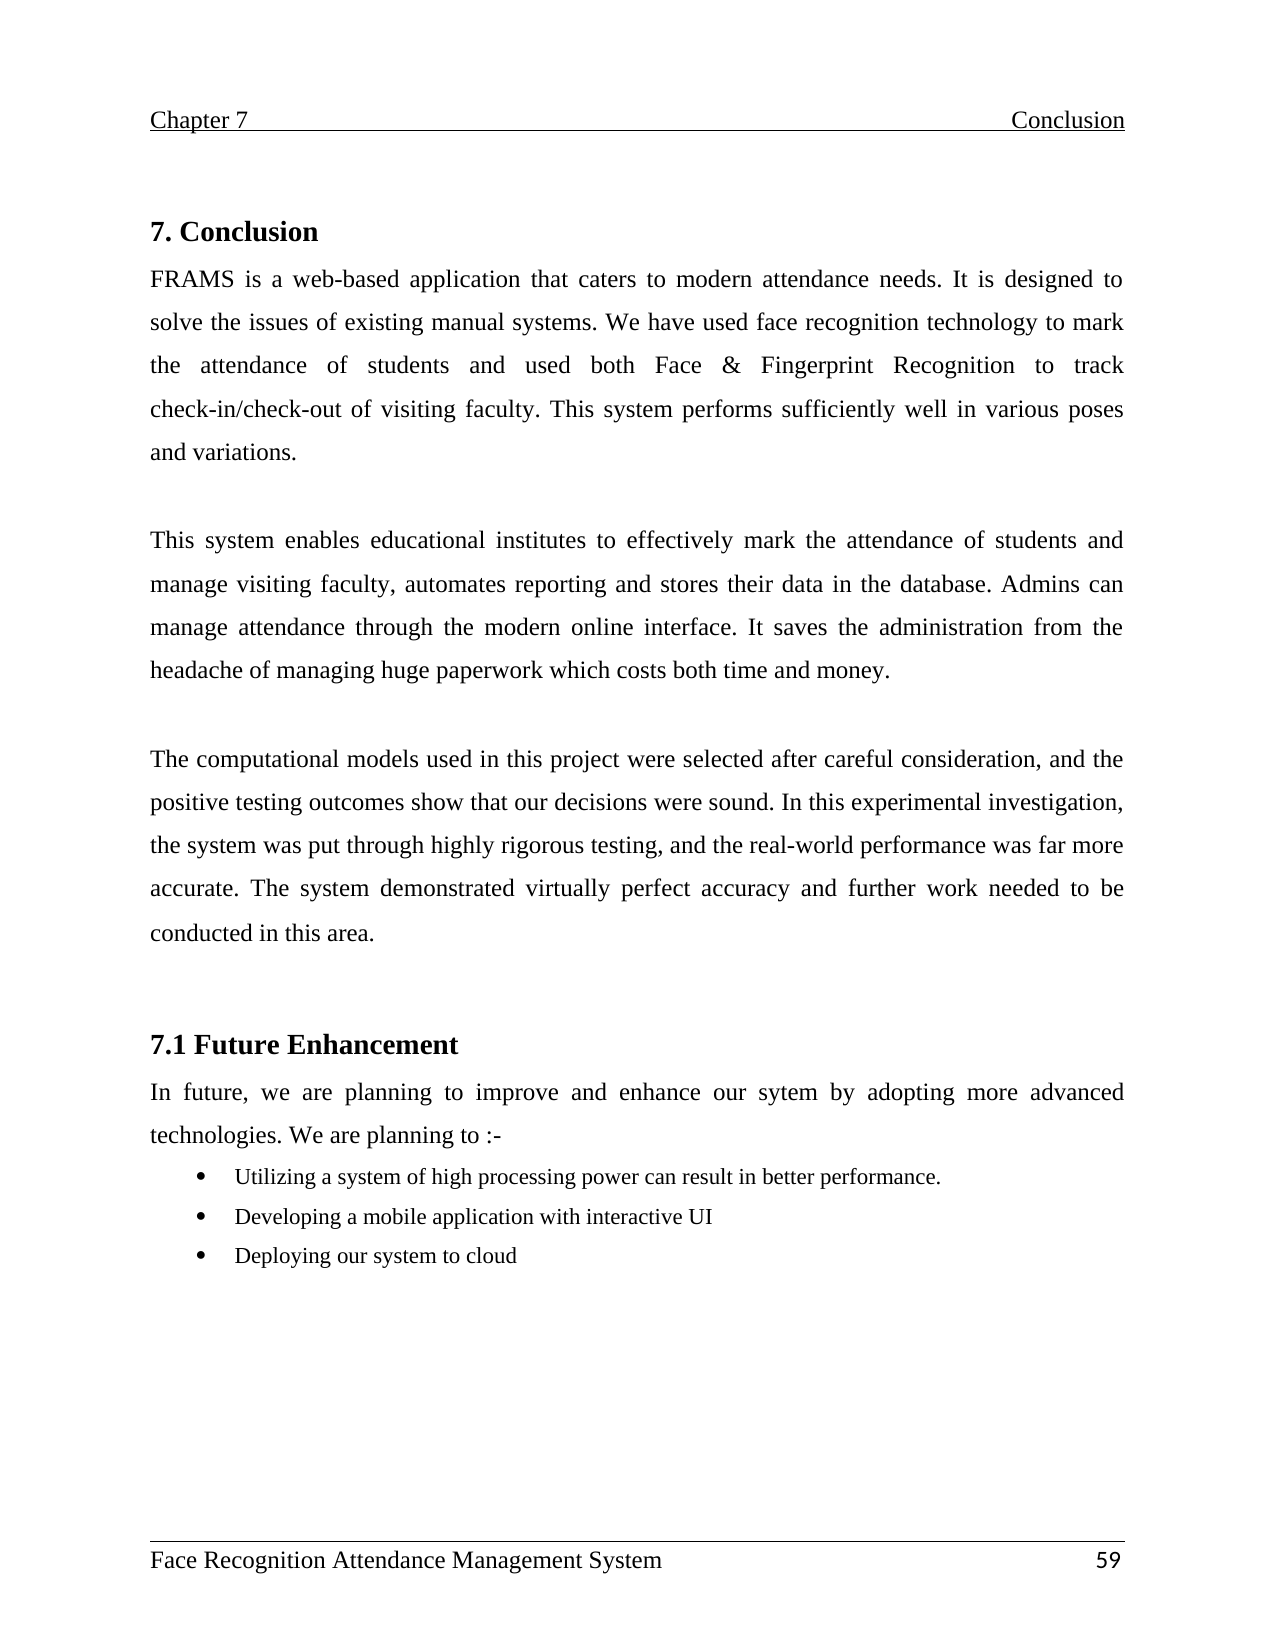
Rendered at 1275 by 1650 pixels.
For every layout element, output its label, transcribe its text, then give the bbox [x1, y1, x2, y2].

text The computational models used in this project were selected after careful consideration, and the positive testing outcomes show that our decisions were sound. In this experimental investigation, the system was put through highly rigorous testing, and the real-world performance was far more accurate. The system demonstrated virtually perfect accuracy and further work needed to be conducted in this area. [150, 744, 1125, 948]
list Developing a mobile application with interactive UI [197, 1203, 1125, 1229]
text FRAMS is a web-based application that caters to modern attendance needs. It is designed to solve the issues of existing manual systems. We have used face recognition technology to mark the attendance of students and used both Face & Fingerprint Recognition to track check-in/check-out of visiting faculty. This system performs sufficiently well in various poses and variations. [150, 264, 1125, 466]
subtitle 7.1 Future Enhancement [150, 1027, 1125, 1060]
list Deploying our system to cloud [197, 1242, 1125, 1269]
list Utilizing a system of high processing power can result in better performance. [197, 1163, 1125, 1190]
text In future, we are planning to improve and enhance our sytem by adopting more advanced technologies. We are planning to :- [150, 1077, 1125, 1149]
text This system enables educational institutes to effectively mark the attendance of students and manage visiting faculty, automates reporting and stores their data in the database. Admins can manage attendance through the modern online interface. It saves the administration from the headache of managing huge paperwork which costs both time and money. [150, 526, 1125, 684]
subtitle 7. Conclusion [150, 214, 1125, 247]
